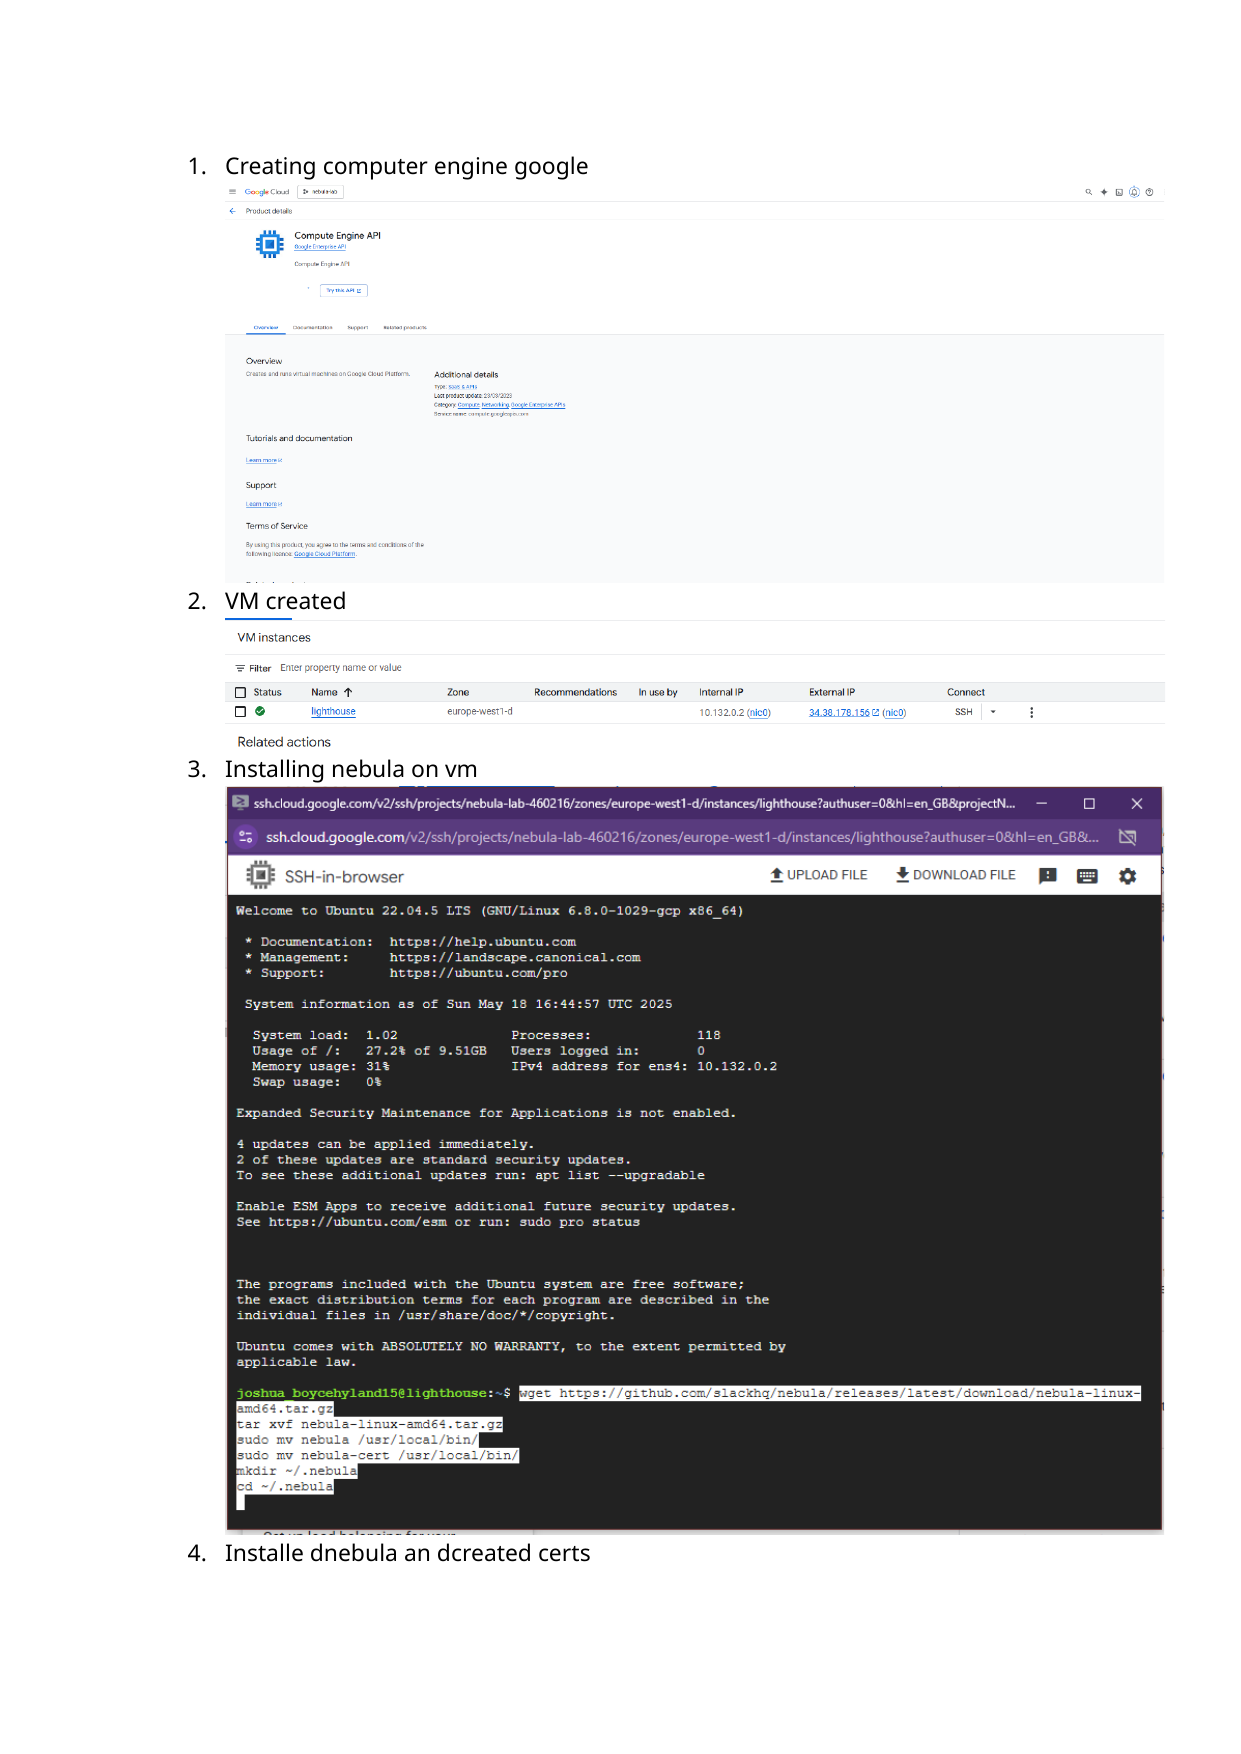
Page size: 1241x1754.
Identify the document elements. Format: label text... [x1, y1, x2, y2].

picture [225, 183, 1165, 583]
picture [225, 618, 1166, 751]
picture [225, 786, 1165, 1535]
list Installe dnebula an dcreated certs [187, 1537, 1090, 1568]
list Creating computer engine google [187, 150, 1090, 181]
